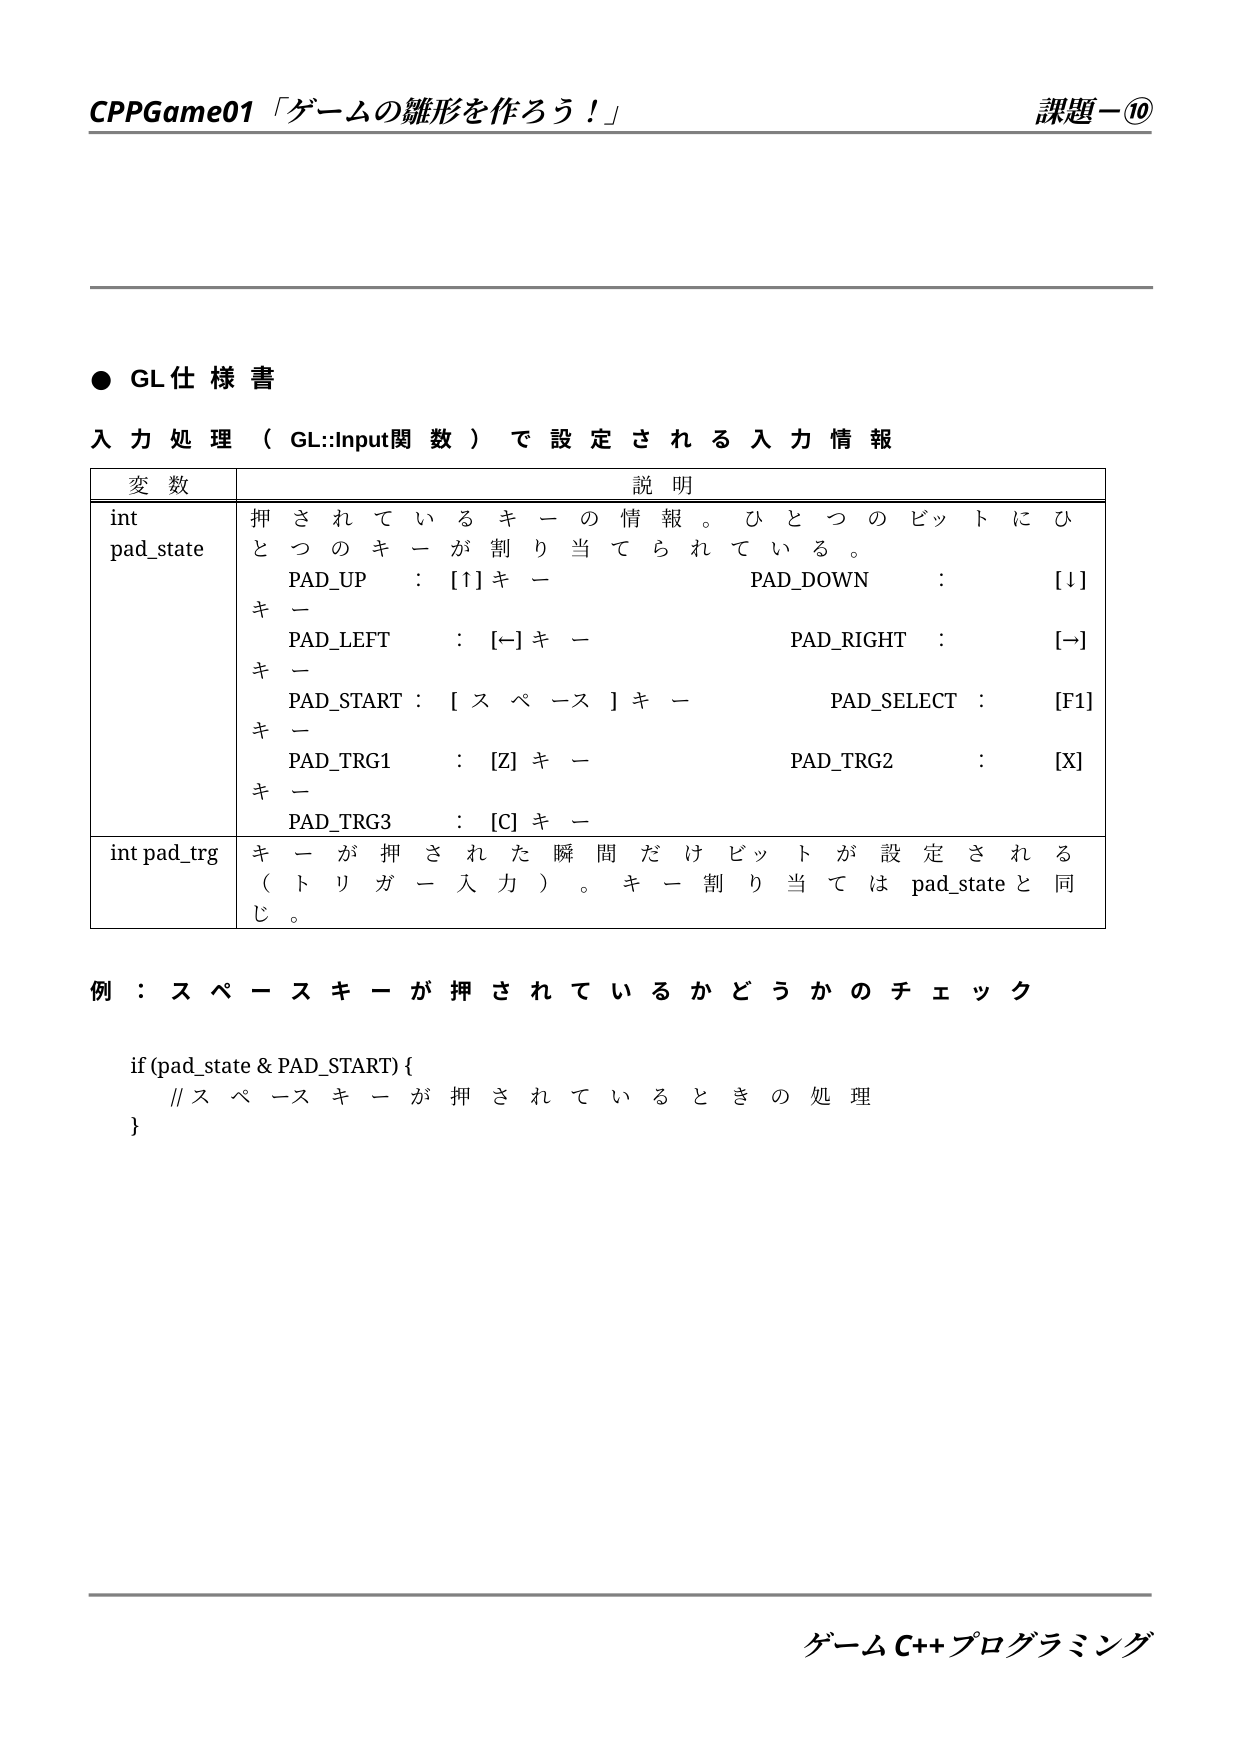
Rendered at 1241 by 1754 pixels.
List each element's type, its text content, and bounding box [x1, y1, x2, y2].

table_header 説明 [237, 469, 1105, 499]
table_cell int pad_state [91, 503, 236, 836]
table_header 変数 [91, 469, 236, 499]
text if (pad_state & PAD_START) { [90, 1050, 1150, 1080]
text // スペースキーが押されているときの処理 [90, 1080, 1150, 1111]
text 例：スペースキーが押されているかどうかのチェック [90, 959, 1150, 1020]
table_cell キーが押された瞬間だけビットが設定される（トリガー入力）。キー割り当てはpad_stateと同じ。 [237, 837, 1105, 928]
table_cell 押されているキーの情報。ひとつのビットにひとつのキーが割り当てられている。 PAD_UP ：[↑]キー PAD_DOWN ：[↓]キー PAD_LEFT ：[←]キー PAD_RIGHT ：[→]キー PAD_START ：[スペース]キー PAD_SELECT ：[F1]キー PAD_TRG1 ：[Z]キー PAD_TRG2 ：[X]キー PAD_TRG3 ：[C]キー [237, 503, 1105, 836]
table_cell int pad_trg [91, 837, 236, 928]
text 入力処理（GL::Input関数）で設定される入力情報 [90, 407, 1150, 468]
subtitle GL仕様書 [90, 347, 1150, 407]
text } [90, 1111, 1150, 1141]
